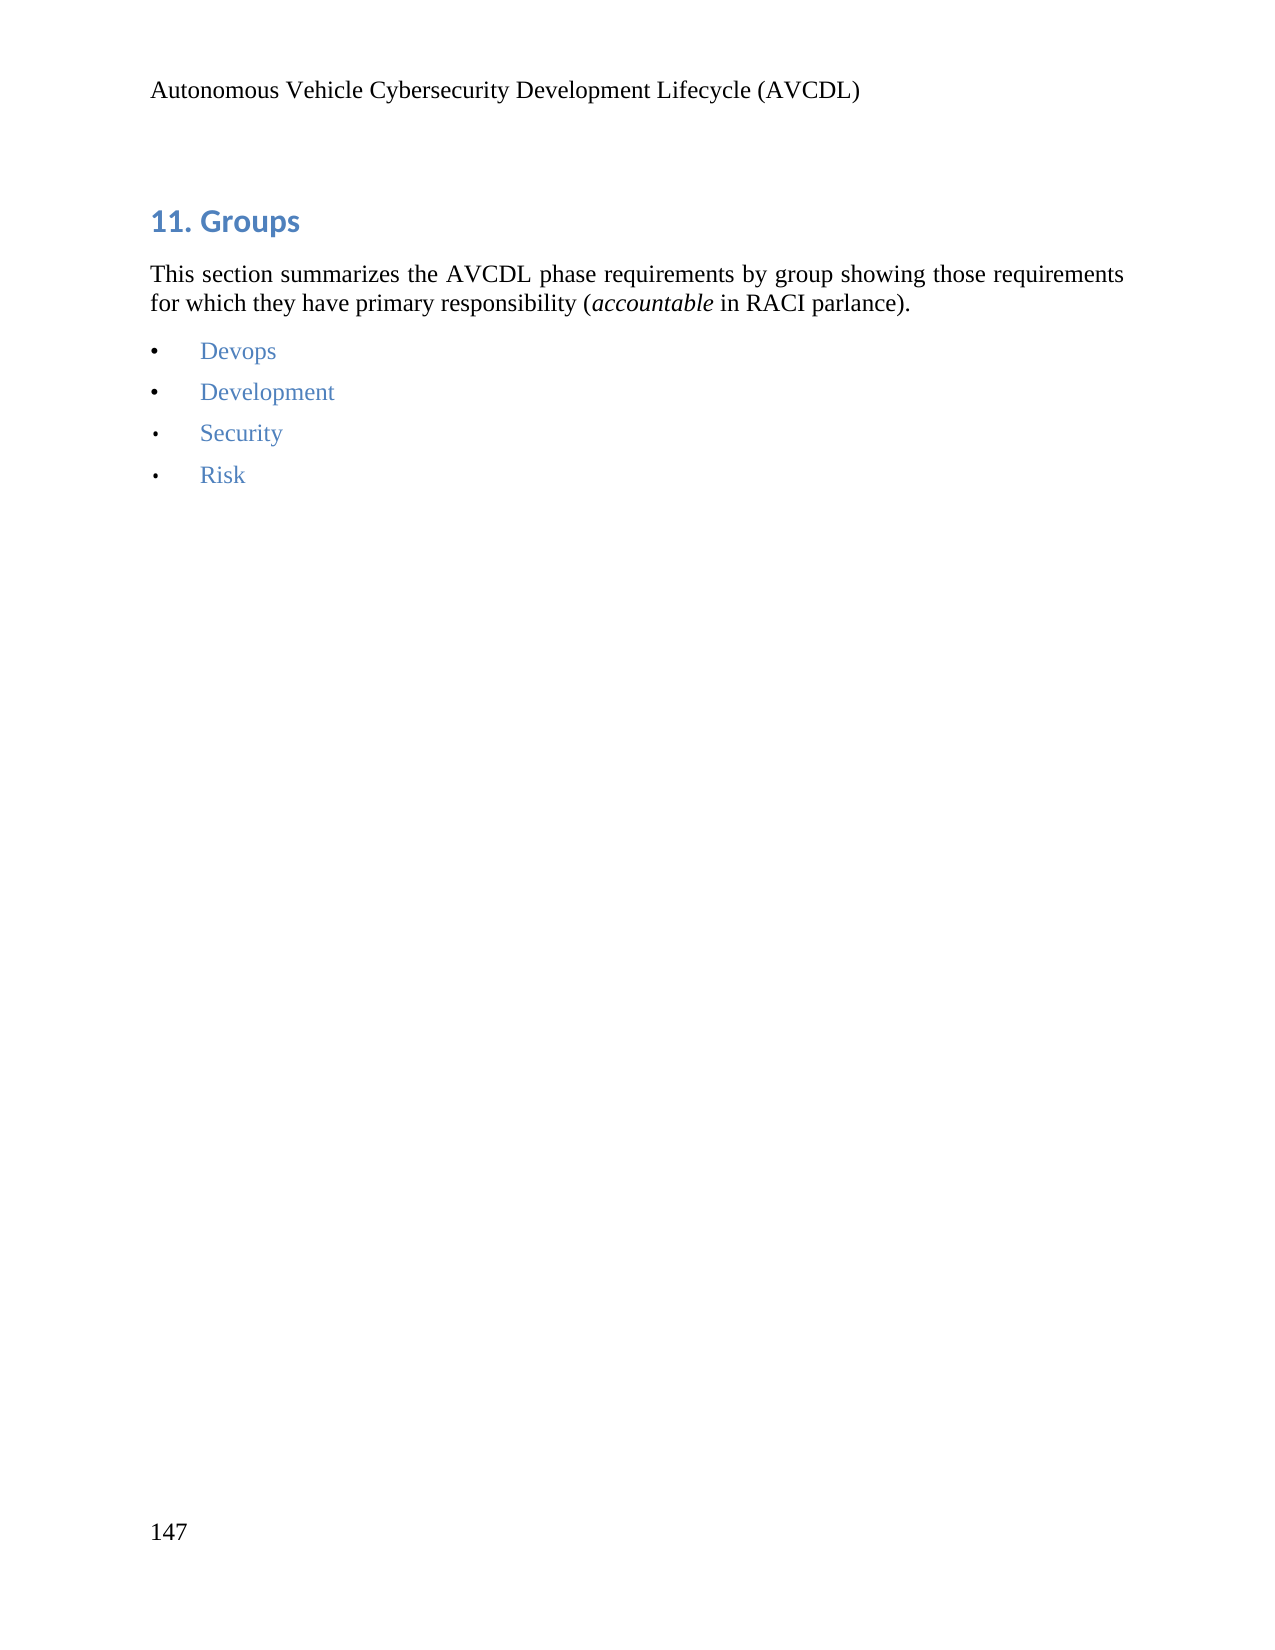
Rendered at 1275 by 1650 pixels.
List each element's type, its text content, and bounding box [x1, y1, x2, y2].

text This section summarizes the AVCDL phase requirements by group showing those requirements for which they have primary responsibility (accountable in RACI parlance). [150, 259, 1125, 317]
list Development [150, 377, 1125, 406]
subtitle 11. Groups [150, 200, 1125, 241]
list Devops [150, 336, 1125, 364]
list Security [150, 418, 1125, 448]
list Risk [150, 460, 1125, 490]
